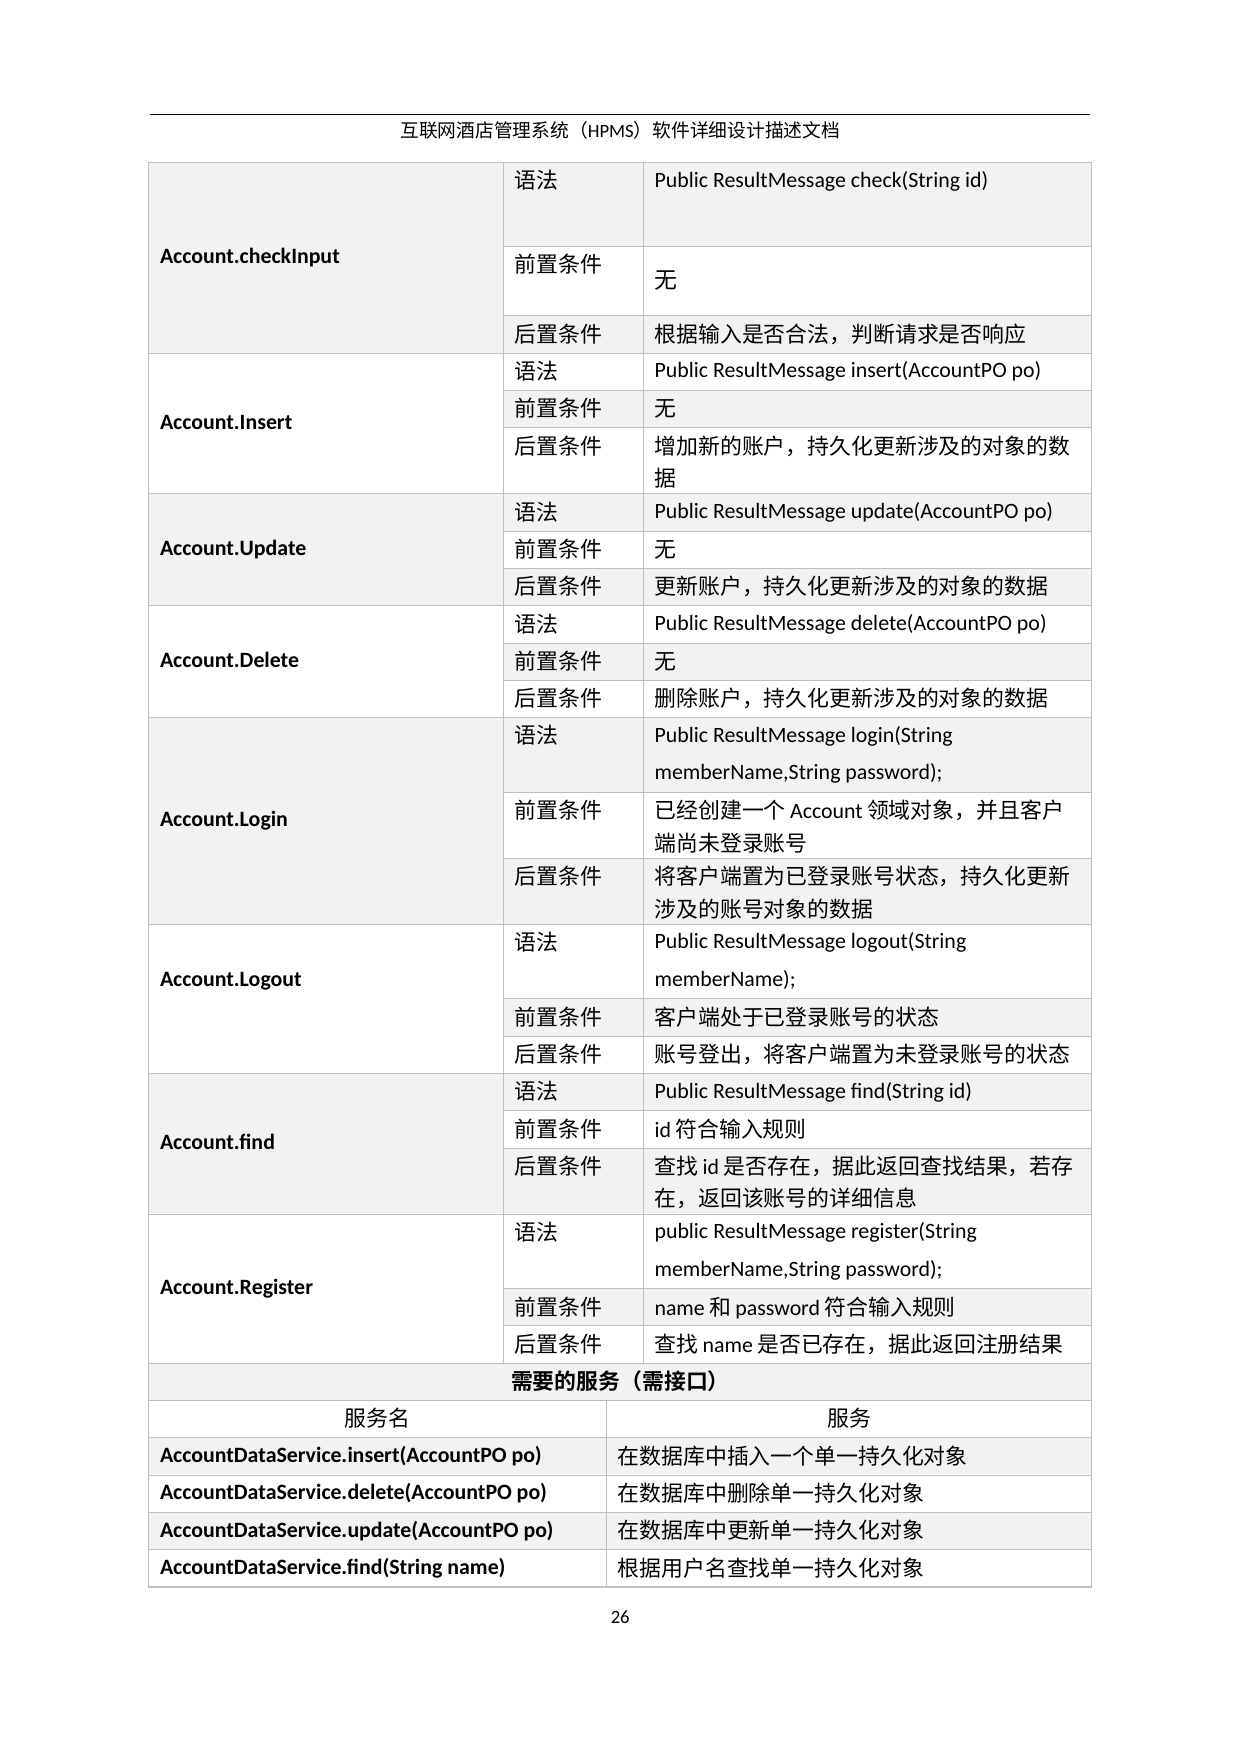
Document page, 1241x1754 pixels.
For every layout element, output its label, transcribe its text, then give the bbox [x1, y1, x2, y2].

table_cell public ResultMessage register(String memberName,String password); [644, 1215, 1091, 1288]
table_cell 语法 [504, 494, 643, 531]
table_cell 无 [644, 644, 1091, 680]
table_cell 删除账户，持久化更新涉及的对象的数据 [644, 681, 1091, 717]
table_cell 语法 [504, 718, 643, 792]
table_cell 后置条件 [504, 681, 643, 717]
table_cell 在数据库中插入一个单一持久化对象 [607, 1438, 1091, 1474]
table_cell Public ResultMessage login(String memberName,String password); [644, 718, 1091, 792]
table_cell Account.find [149, 1074, 503, 1213]
table_cell Account.Update [149, 494, 503, 605]
table_cell 前置条件 [504, 1289, 643, 1325]
table_cell AccountDataService.update(AccountPO po) [149, 1513, 606, 1549]
table_cell 查找id是否存在，据此返回查找结果，若存在，返回该账号的详细信息 [644, 1149, 1091, 1213]
table_cell 前置条件 [504, 999, 643, 1036]
table_cell 语法 [504, 354, 643, 390]
table_cell Public ResultMessage update(AccountPO po) [644, 494, 1091, 531]
table_cell Account.checkInput [149, 163, 503, 353]
table_cell AccountDataService.insert(AccountPO po) [149, 1438, 606, 1474]
table_cell AccountDataService.delete(AccountPO po) [149, 1476, 606, 1512]
table_cell 后置条件 [504, 1149, 643, 1213]
table_cell 将客户端置为已登录账号状态，持久化更新涉及的账号对象的数据 [644, 859, 1091, 924]
table_cell 查找name是否已存在，据此返回注册结果 [644, 1326, 1091, 1363]
table_cell Public ResultMessage logout(String memberName); [644, 925, 1091, 998]
table_cell 无 [644, 247, 1091, 315]
table_cell 更新账户，持久化更新涉及的对象的数据 [644, 569, 1091, 605]
table_cell 根据用户名查找单一持久化对象 [607, 1550, 1091, 1586]
table_cell 语法 [504, 606, 643, 642]
table_cell 前置条件 [504, 1111, 643, 1147]
table_cell 服务名 [149, 1401, 606, 1437]
table_cell 前置条件 [504, 644, 643, 680]
table_cell AccountDataService.find(String name) [149, 1550, 606, 1586]
table_cell 服务 [607, 1401, 1091, 1437]
table_cell Account.Login [149, 718, 503, 924]
table_cell 语法 [504, 1074, 643, 1110]
table_cell Account.Register [149, 1215, 503, 1363]
table_cell 后置条件 [504, 859, 643, 924]
table_cell id符合输入规则 [644, 1111, 1091, 1147]
table_cell 后置条件 [504, 316, 643, 353]
table_cell name和password符合输入规则 [644, 1289, 1091, 1325]
table_cell 后置条件 [504, 569, 643, 605]
table_cell 客户端处于已登录账号的状态 [644, 999, 1091, 1036]
table_cell Public ResultMessage insert(AccountPO po) [644, 354, 1091, 390]
table_cell 语法 [504, 925, 643, 998]
table_cell 前置条件 [504, 793, 643, 858]
table_cell 在数据库中更新单一持久化对象 [607, 1513, 1091, 1549]
table_cell 在数据库中删除单一持久化对象 [607, 1476, 1091, 1512]
table_cell Public ResultMessage delete(AccountPO po) [644, 606, 1091, 642]
table_cell 无 [644, 532, 1091, 568]
table_cell 无 [644, 391, 1091, 427]
table_cell 后置条件 [504, 1326, 643, 1363]
table_cell Account.Insert [149, 354, 503, 493]
table_cell 前置条件 [504, 247, 643, 315]
table_cell Public ResultMessage find(String id) [644, 1074, 1091, 1110]
table_cell 前置条件 [504, 532, 643, 568]
table_cell Account.Logout [149, 925, 503, 1073]
table_cell 根据输入是否合法，判断请求是否响应 [644, 316, 1091, 353]
table_cell 需要的服务（需接口） [149, 1364, 1091, 1400]
table_cell 后置条件 [504, 1037, 643, 1073]
table_cell 后置条件 [504, 428, 643, 493]
table_cell 已经创建一个Account领域对象，并且客户端尚未登录账号 [644, 793, 1091, 858]
table_cell Public ResultMessage check(String id) [644, 163, 1091, 246]
table_cell Account.Delete [149, 606, 503, 717]
table_cell 语法 [504, 1215, 643, 1288]
table_cell 账号登出，将客户端置为未登录账号的状态 [644, 1037, 1091, 1073]
table_cell 前置条件 [504, 391, 643, 427]
table_cell 语法 [504, 163, 643, 246]
table_cell 增加新的账户，持久化更新涉及的对象的数据 [644, 428, 1091, 493]
